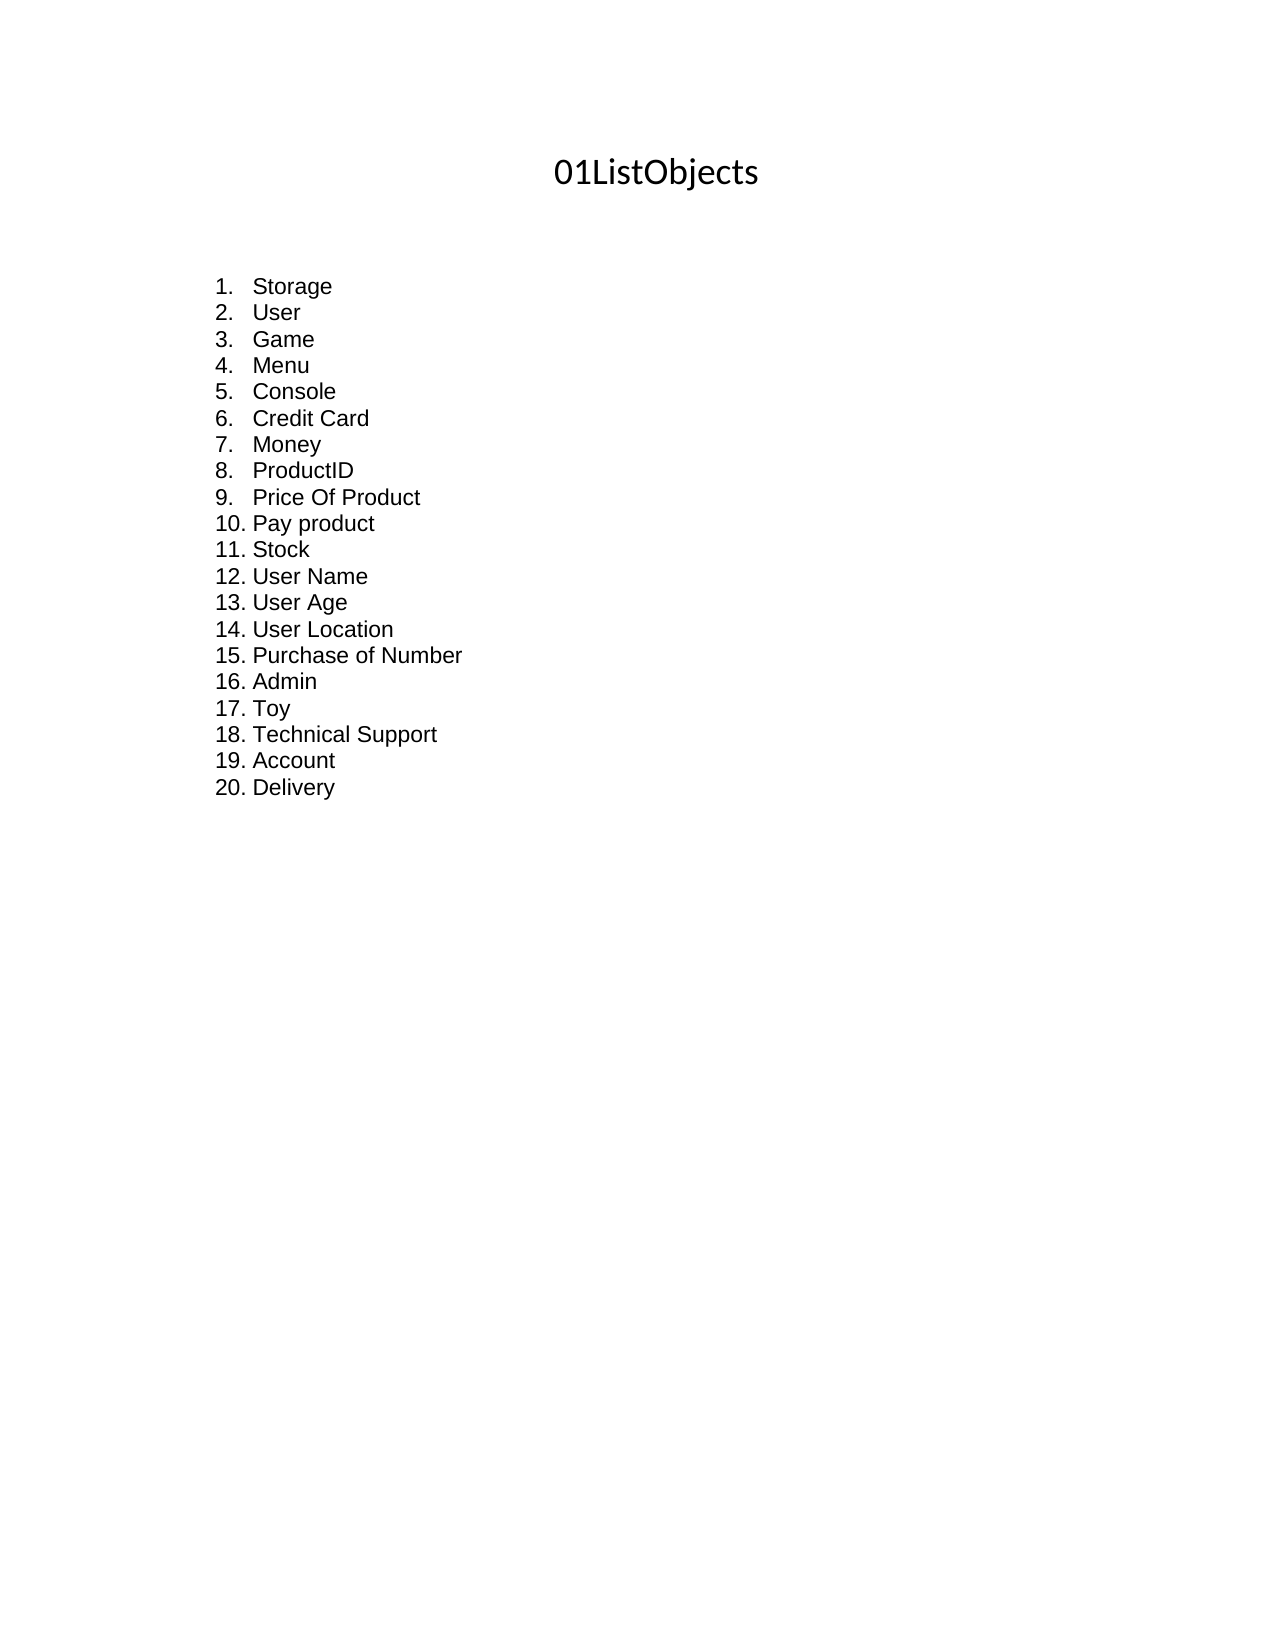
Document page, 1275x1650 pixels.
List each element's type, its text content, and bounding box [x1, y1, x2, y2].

list User [215, 299, 1098, 326]
list Technical Support [215, 721, 1098, 747]
list Storage [215, 273, 1098, 299]
list ProductID [215, 457, 1098, 484]
list User Age [215, 589, 1098, 616]
list Money [215, 431, 1098, 457]
list User Name [215, 563, 1098, 589]
list Price Of Product [215, 484, 1098, 510]
list Console [215, 378, 1098, 405]
text 01ListObjects [215, 148, 1098, 193]
list Purchase of Number [215, 642, 1098, 668]
list Pay product [215, 510, 1098, 536]
list Game [215, 326, 1098, 352]
list User Location [215, 616, 1098, 642]
list Credit Card [215, 405, 1098, 431]
list Delivery [215, 774, 1098, 800]
list Menu [215, 352, 1098, 378]
list Toy [215, 694, 1098, 721]
list Account [215, 747, 1098, 774]
list Stock [215, 536, 1098, 563]
list Admin [215, 668, 1098, 694]
